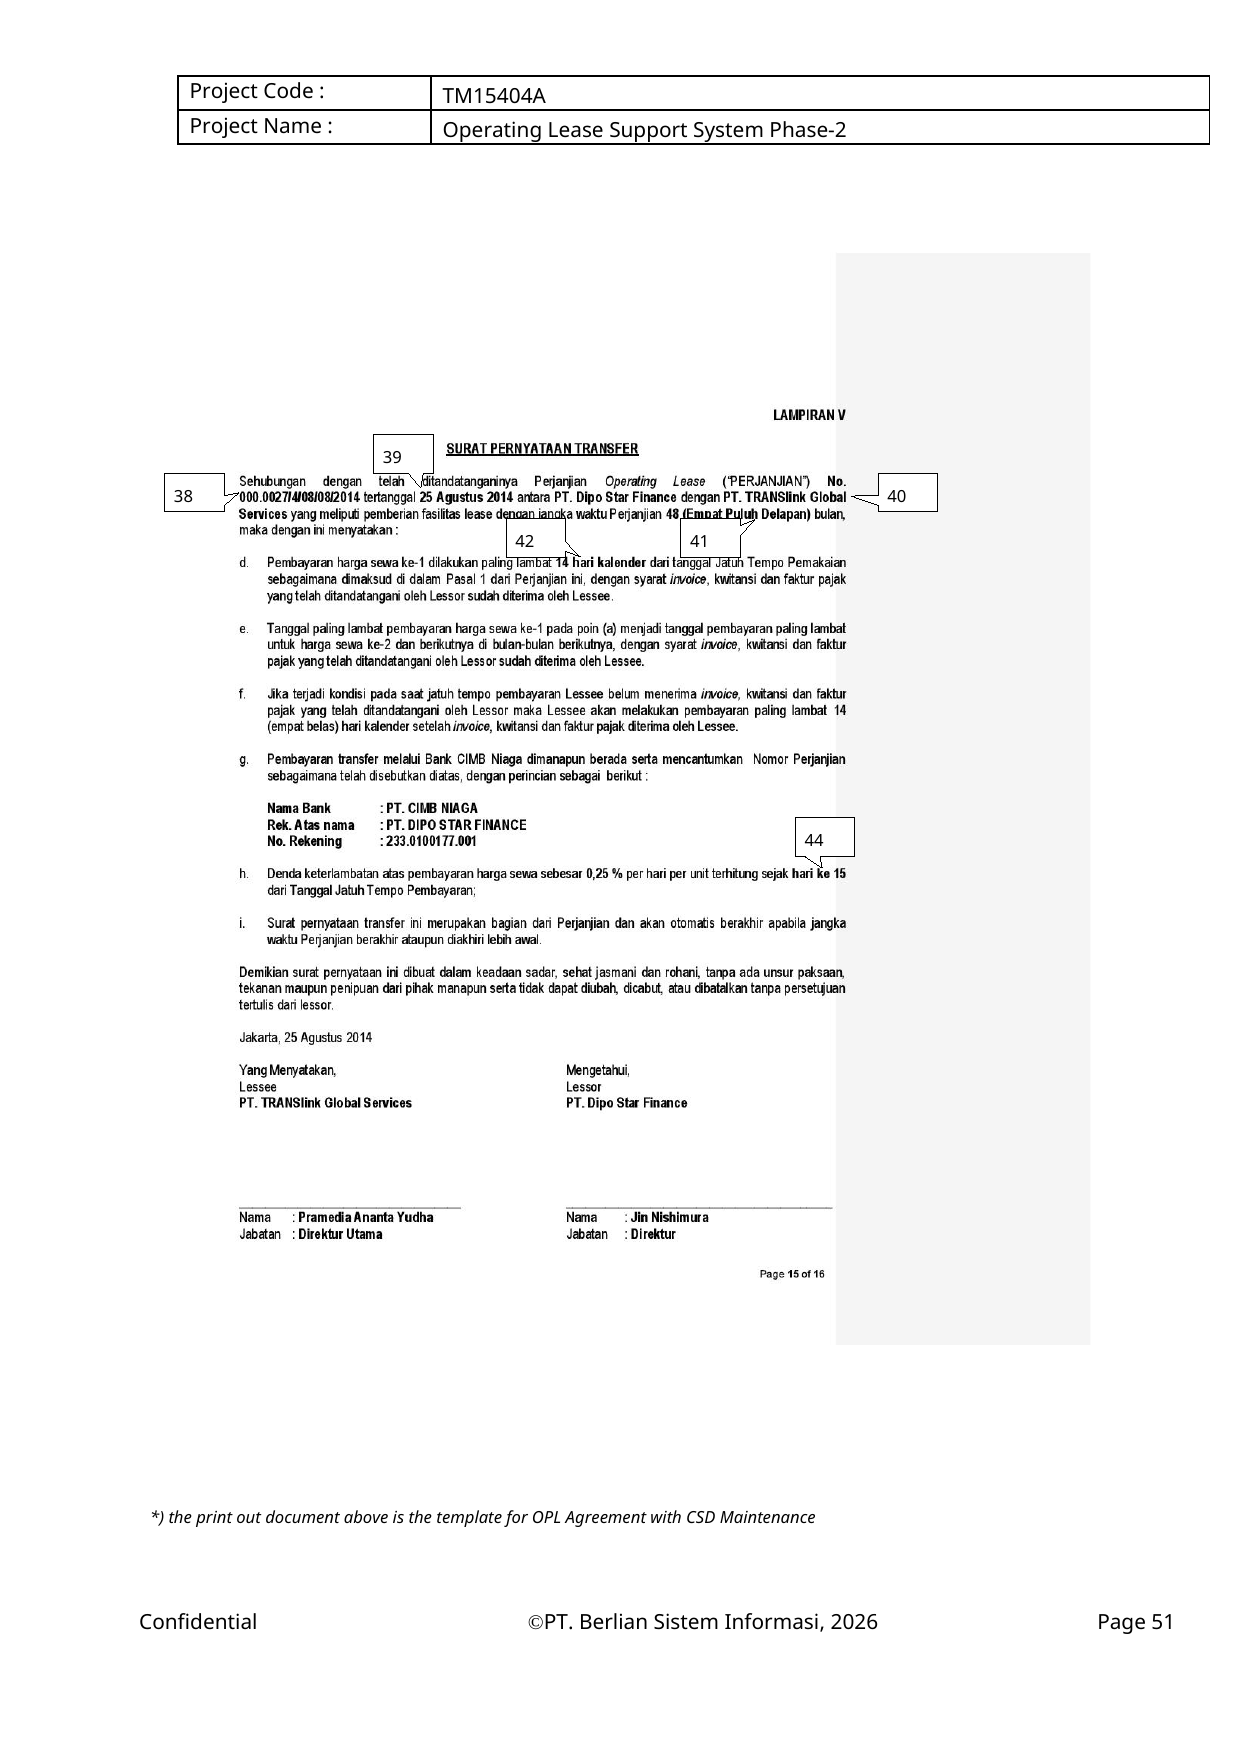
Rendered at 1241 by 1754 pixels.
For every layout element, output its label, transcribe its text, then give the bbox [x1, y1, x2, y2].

picture [150, 173, 1091, 1504]
text *) the print out document above is the template for OPL Agreement with CSD Maintenance [150, 1504, 1090, 1529]
